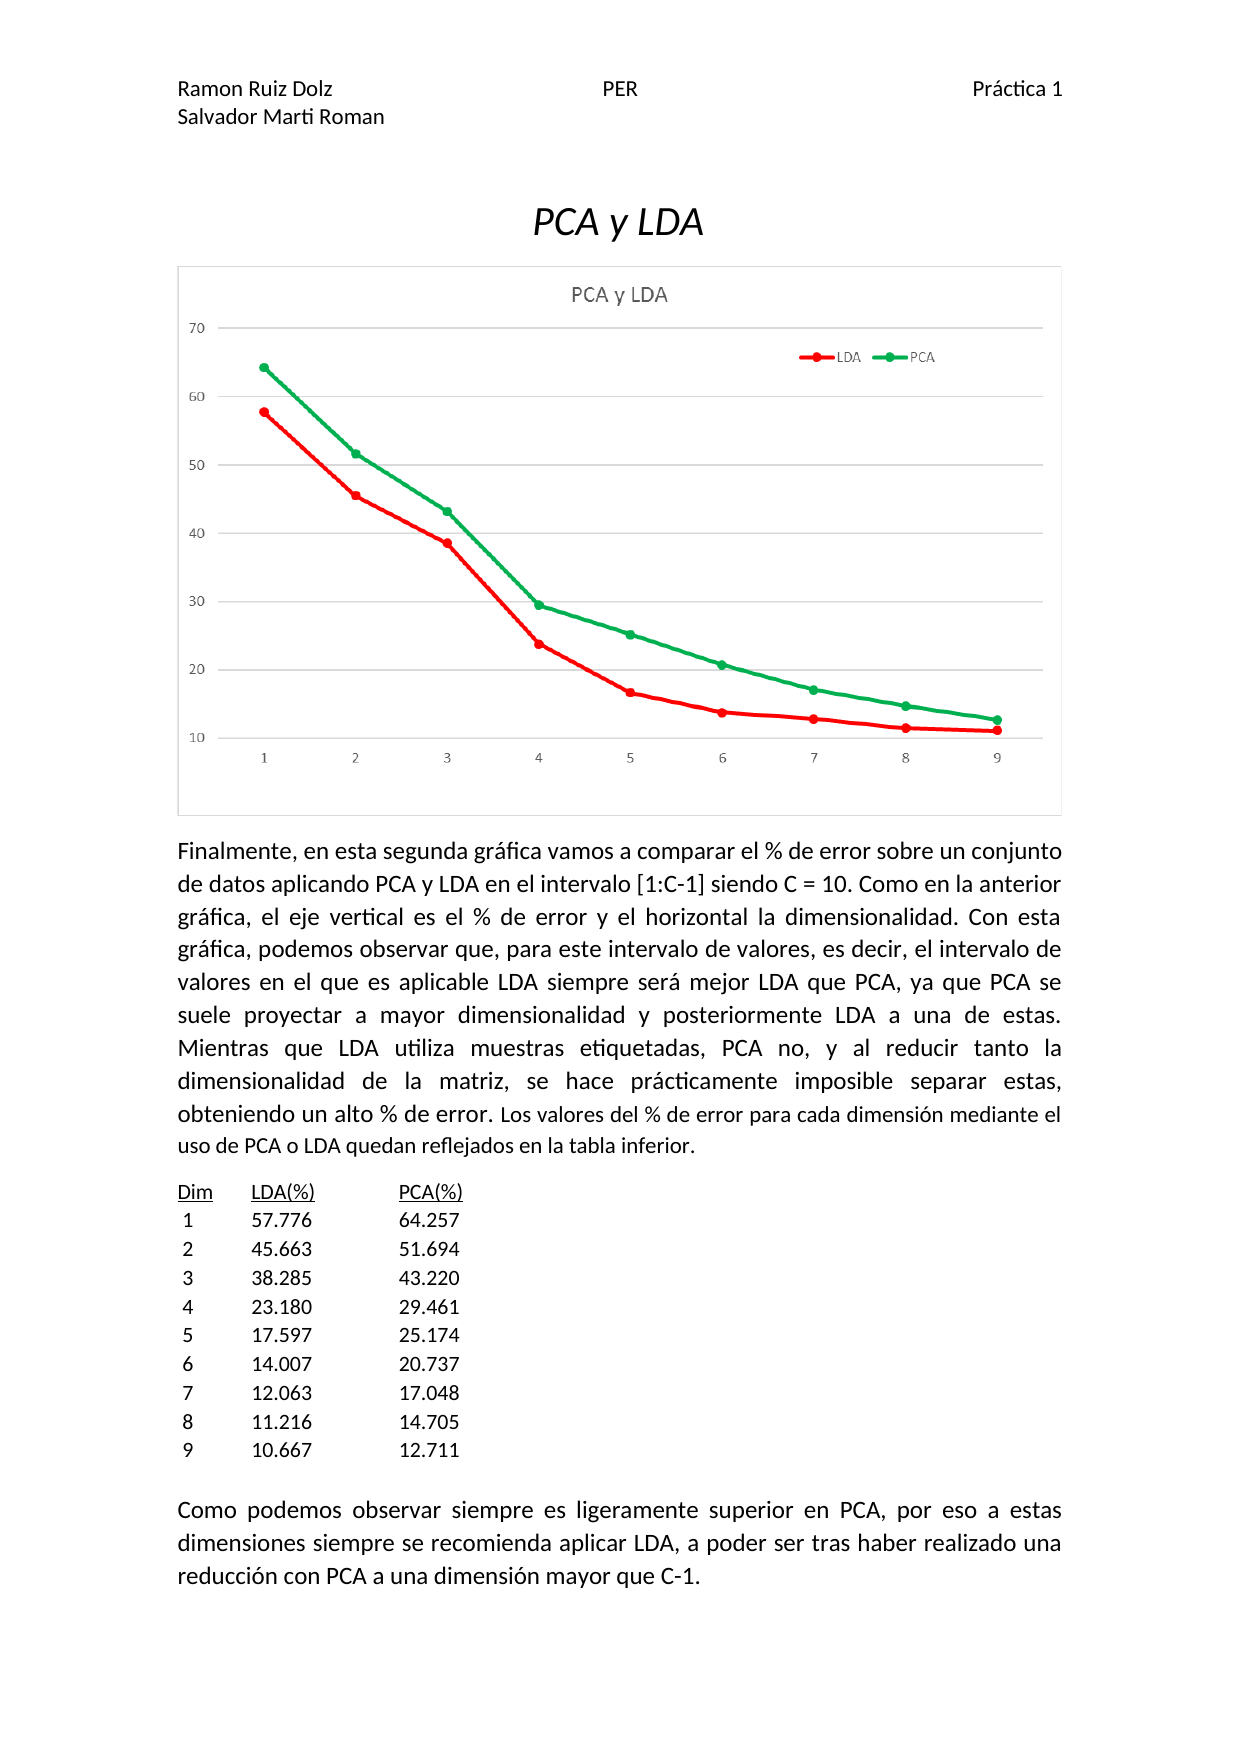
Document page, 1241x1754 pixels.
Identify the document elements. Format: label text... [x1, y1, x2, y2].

text 2 45.663 51.694 [177, 1235, 1063, 1262]
text 1 57.776 64.257 [177, 1207, 1063, 1233]
text 7 12.063 17.048 [177, 1379, 1063, 1406]
text 3 38.285 43.220 [177, 1264, 1063, 1291]
text 6 14.007 20.737 [177, 1350, 1063, 1377]
text 9 10.667 12.711 [177, 1437, 1063, 1463]
text Dim LDA(%) PCA(%) [177, 1178, 1063, 1204]
picture [177, 266, 1062, 816]
text 5 17.597 25.174 [177, 1322, 1063, 1348]
text PCA y LDA [177, 194, 1063, 245]
text 4 23.180 29.461 [177, 1293, 1063, 1319]
text Finalmente, en esta segunda gráfica vamos a comparar el % de error sobre un conjunto de datos aplicando PCA y LDA en el intervalo [1:C-1] siendo C = 10. Como en la anterior gráfica, el eje vertical es el % de error y el horizontal la dimensionalidad. Con esta gráfica, podemos observar que, para este intervalo de valores, es decir, el intervalo de valores en el que es aplicable LDA siempre será mejor LDA que PCA, ya que PCA se suele proyectar a mayor dimensionalidad y posteriormente LDA a una de estas. Mientras que LDA utiliza muestras etiquetadas, PCA no, y al reducir tanto la dimensionalidad de la matriz, se hace prácticamente imposible separar estas, obteniendo un alto % de error. Los valores del % de error para cada dimensión mediante el uso de PCA o LDA quedan reflejados en la tabla inferior. [177, 835, 1063, 1159]
text Como podemos observar siempre es ligeramente superior en PCA, por eso a estas dimensiones siempre se recomienda aplicar LDA, a poder ser tras haber realizado una reducción con PCA a una dimensión mayor que C-1. [177, 1494, 1063, 1590]
text 8 11.216 14.705 [177, 1408, 1063, 1434]
